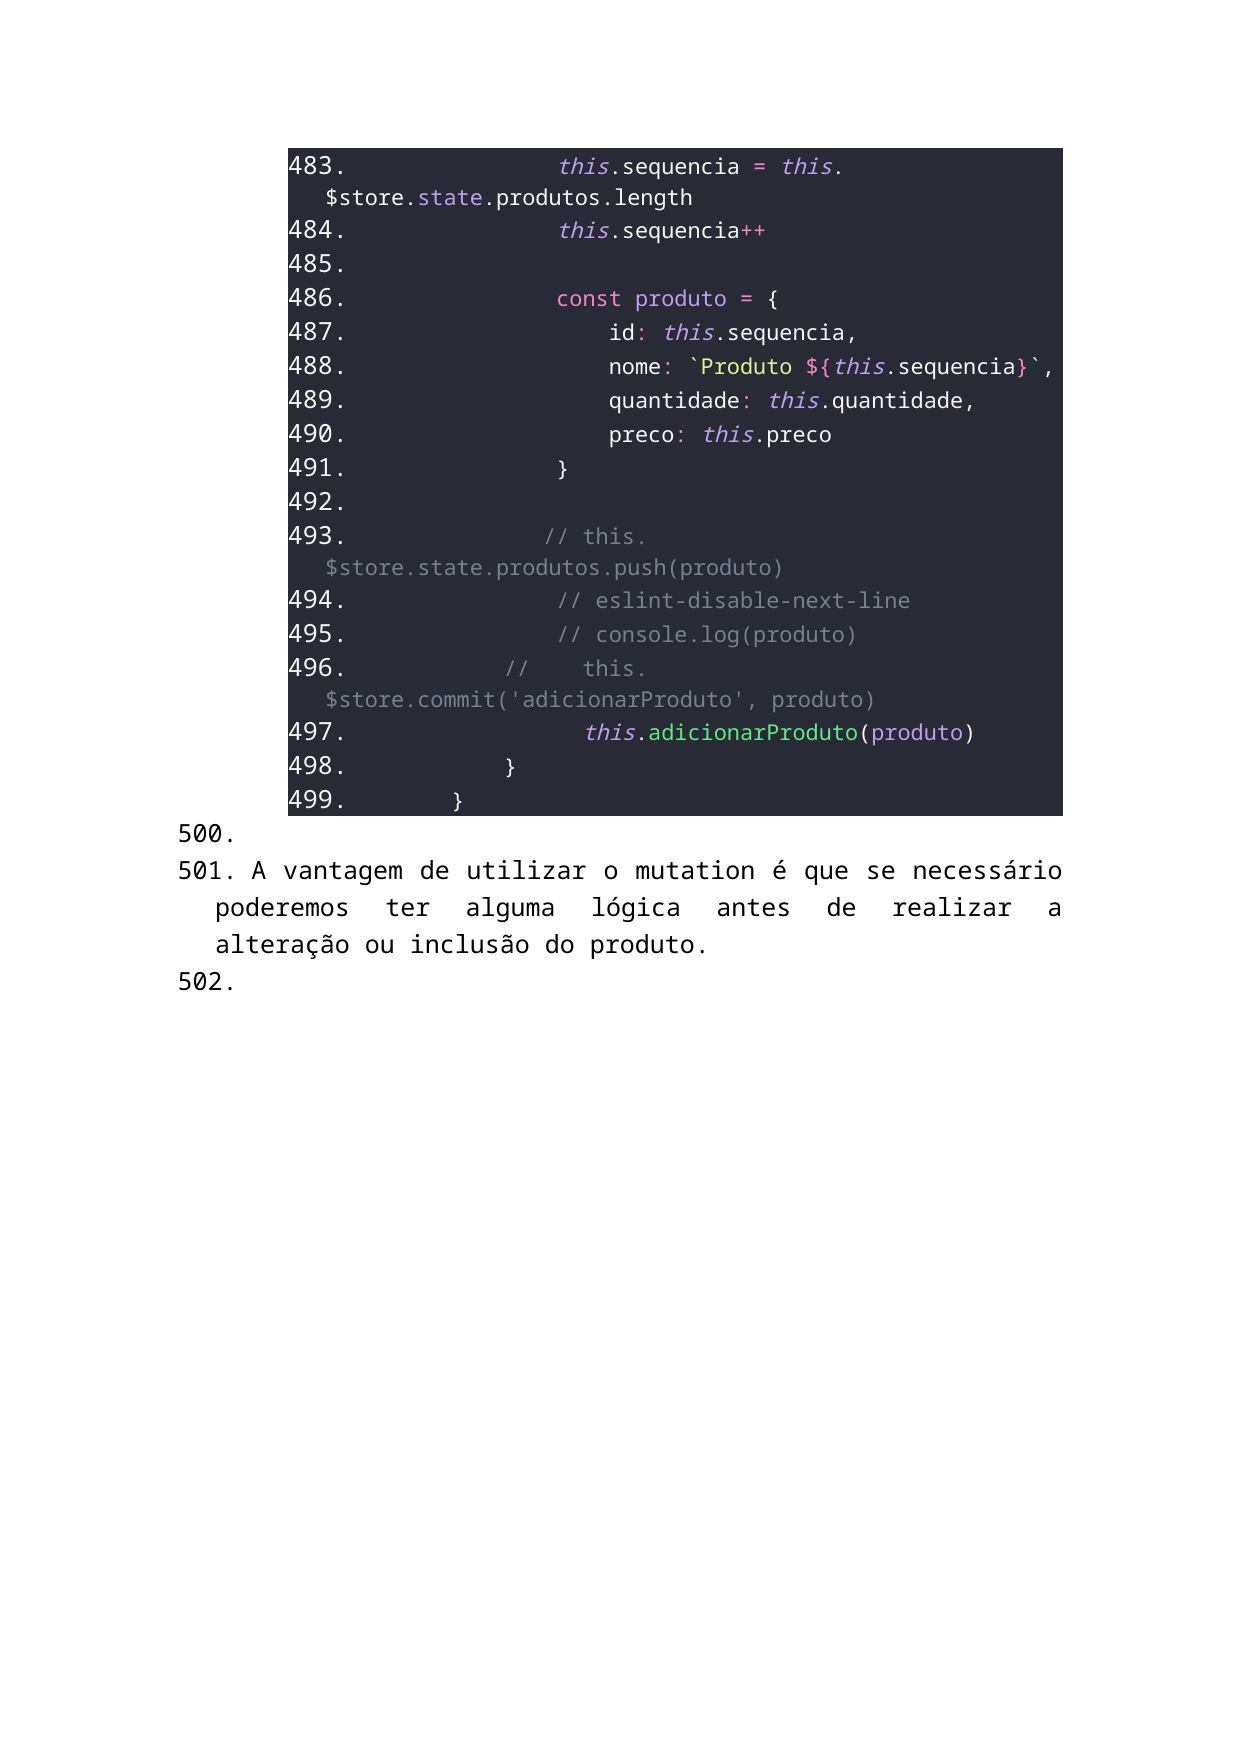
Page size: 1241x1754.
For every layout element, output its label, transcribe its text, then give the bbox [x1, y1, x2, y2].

list id: this.sequencia, [288, 314, 1063, 348]
list this.sequencia++ [288, 211, 1063, 246]
list quantidade: this.quantidade, [288, 382, 1063, 416]
list // this.$store.state.produtos.push(produto) [288, 518, 1063, 582]
list this.adicionarProduto(produto) [288, 714, 1063, 748]
list preco: this.preco [288, 416, 1063, 450]
list } [288, 450, 1063, 484]
list // console.log(produto) [288, 616, 1063, 650]
list } [288, 748, 1063, 782]
list A vantagem de utilizar o mutation é que se necessário poderemos ter alguma lógica antes de realizar a alteração ou inclusão do produto. [177, 853, 1063, 960]
list // this.$store.commit('adicionarProduto', produto) [288, 650, 1063, 714]
list // eslint-disable-next-line [288, 582, 1063, 616]
list } [288, 782, 1063, 816]
list this.sequencia = this.$store.state.produtos.length [288, 148, 1063, 211]
list const produto = { [288, 279, 1063, 314]
list nome: `Produto ${this.sequencia}`, [288, 348, 1063, 382]
